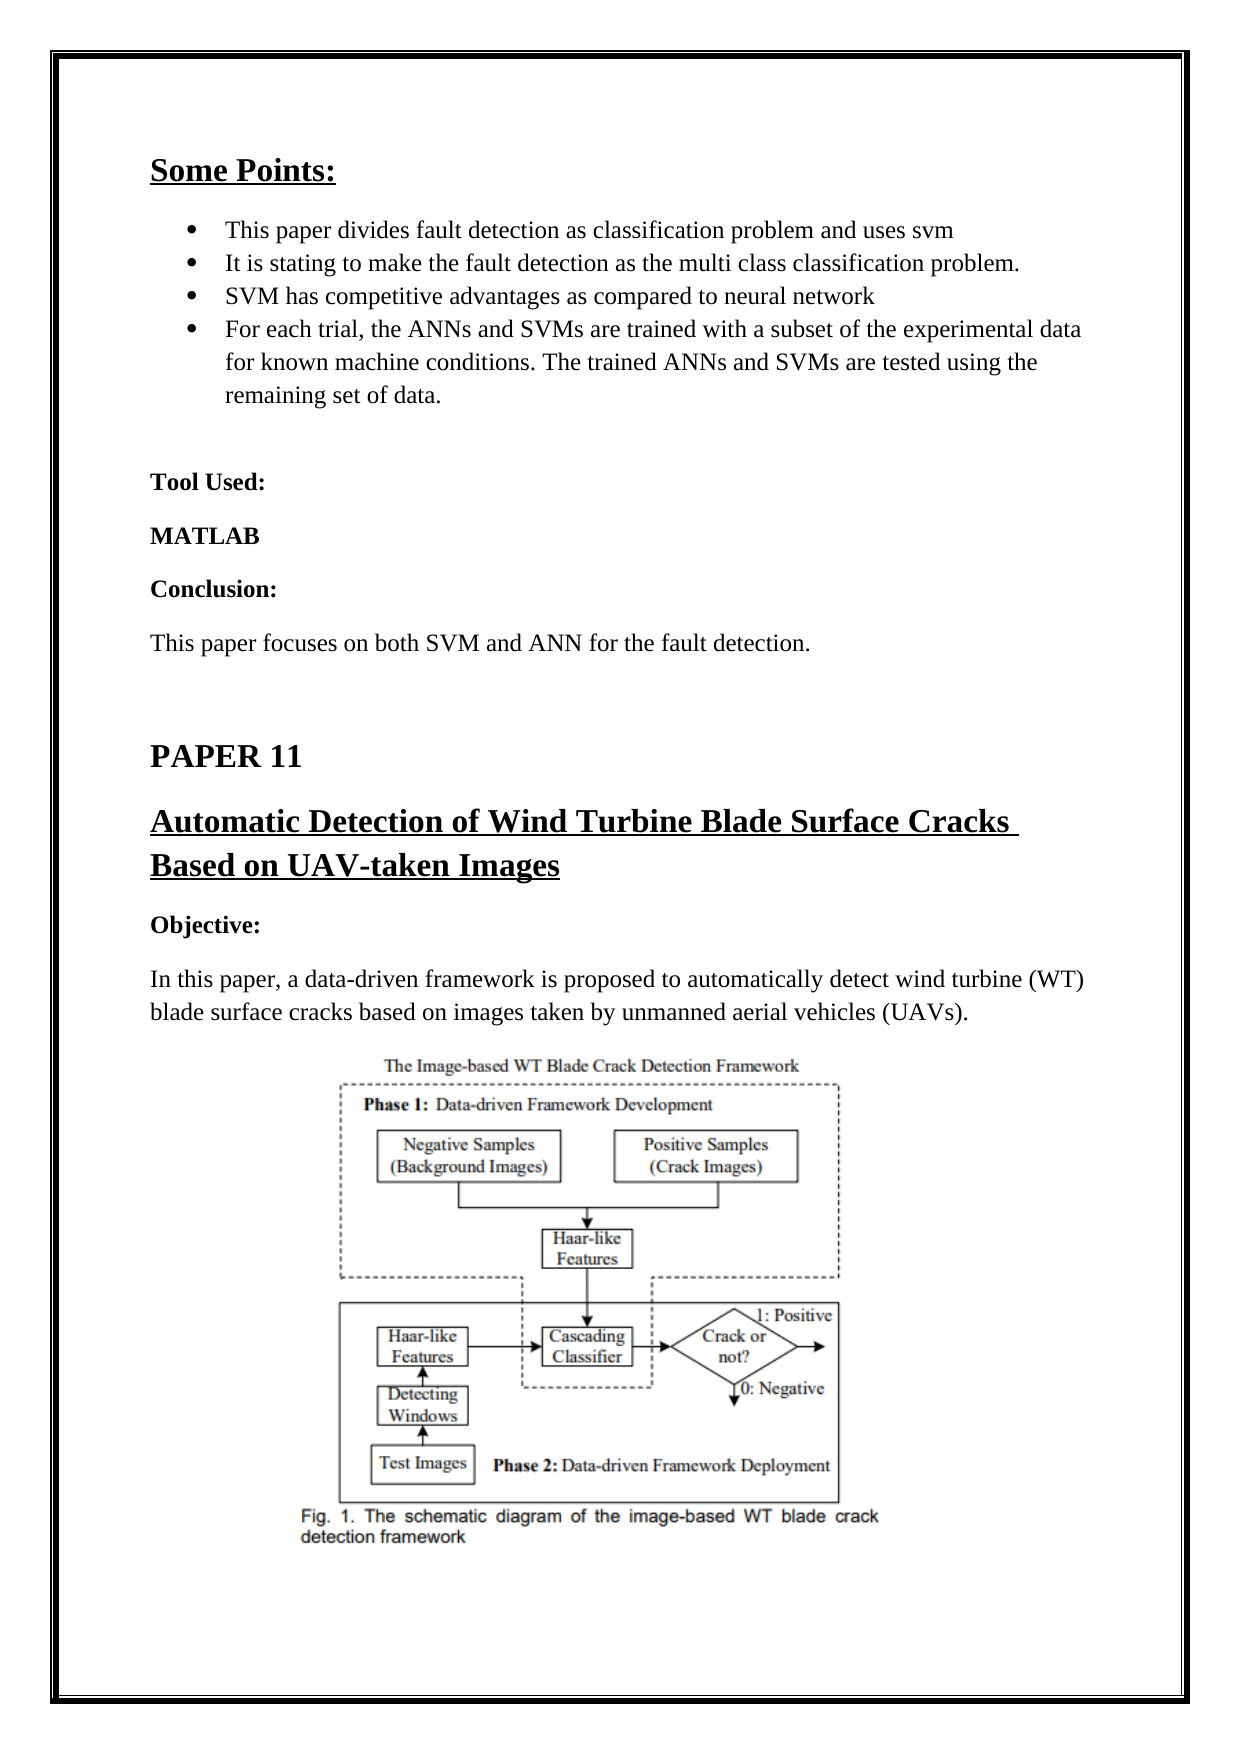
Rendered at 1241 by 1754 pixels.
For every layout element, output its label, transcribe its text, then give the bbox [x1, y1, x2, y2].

text Objective: [150, 910, 1090, 939]
text PAPER 11 [150, 736, 1090, 774]
text Conclusion: [150, 574, 1090, 603]
text MATLAB [150, 521, 1090, 549]
text In this paper, a data-driven framework is proposed to automatically detect wind turbine (WT) blade surface cracks based on images taken by unmanned aerial vehicles (UAVs). [150, 964, 1090, 1026]
picture [300, 1050, 892, 1553]
text Tool Used: [150, 467, 1090, 496]
list It is stating to make the fault detection as the multi class classification problem. [187, 248, 1090, 277]
list This paper divides fault detection as classification problem and uses svm [187, 215, 1090, 244]
text Some Points: [150, 150, 1090, 188]
list For each trial, the ANNs and SVMs are trained with a subset of the experimental data for known machine conditions. The trained ANNs and SVMs are tested using the remaining set of data. [187, 314, 1090, 409]
text This paper focuses on both SVM and ANN for the fault detection. [150, 628, 1090, 657]
list SVM has competitive advantages as compared to neural network [187, 281, 1090, 310]
text Automatic Detection of Wind Turbine Blade Surface Cracks Based on UAV-taken Images [150, 801, 1090, 883]
